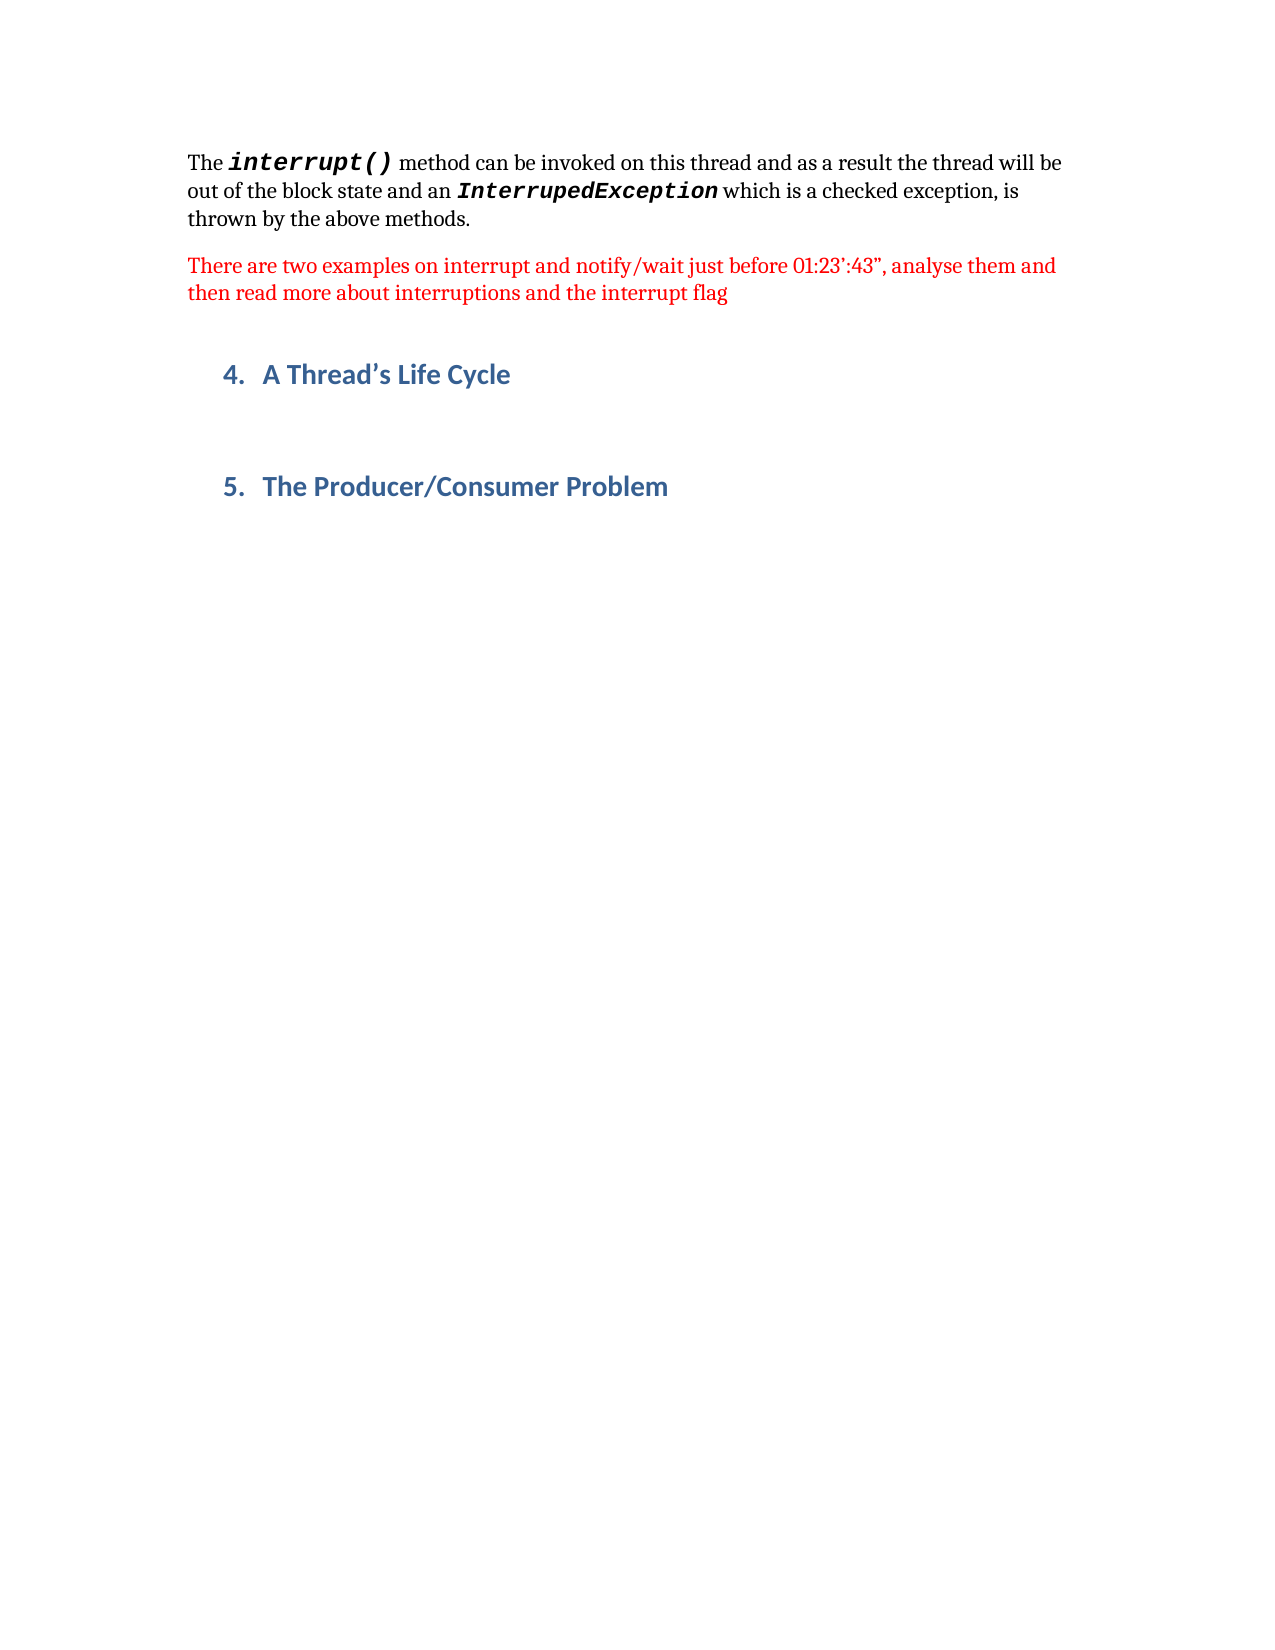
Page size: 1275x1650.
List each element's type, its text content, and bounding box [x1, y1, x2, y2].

subtitle The Producer/Consumer Problem [223, 468, 1087, 503]
text The interrupt() method can be invoked on this thread and as a result the thread will be out of the block state and an InterrupedException which is a checked exception, is thrown by the above methods. [187, 150, 1087, 232]
subtitle A Thread’s Life Cycle [223, 356, 1087, 391]
text There are two examples on interrupt and notify/wait just before 01:23’:43”, analyse them and then read more about interruptions and the interrupt flag [187, 253, 1087, 306]
